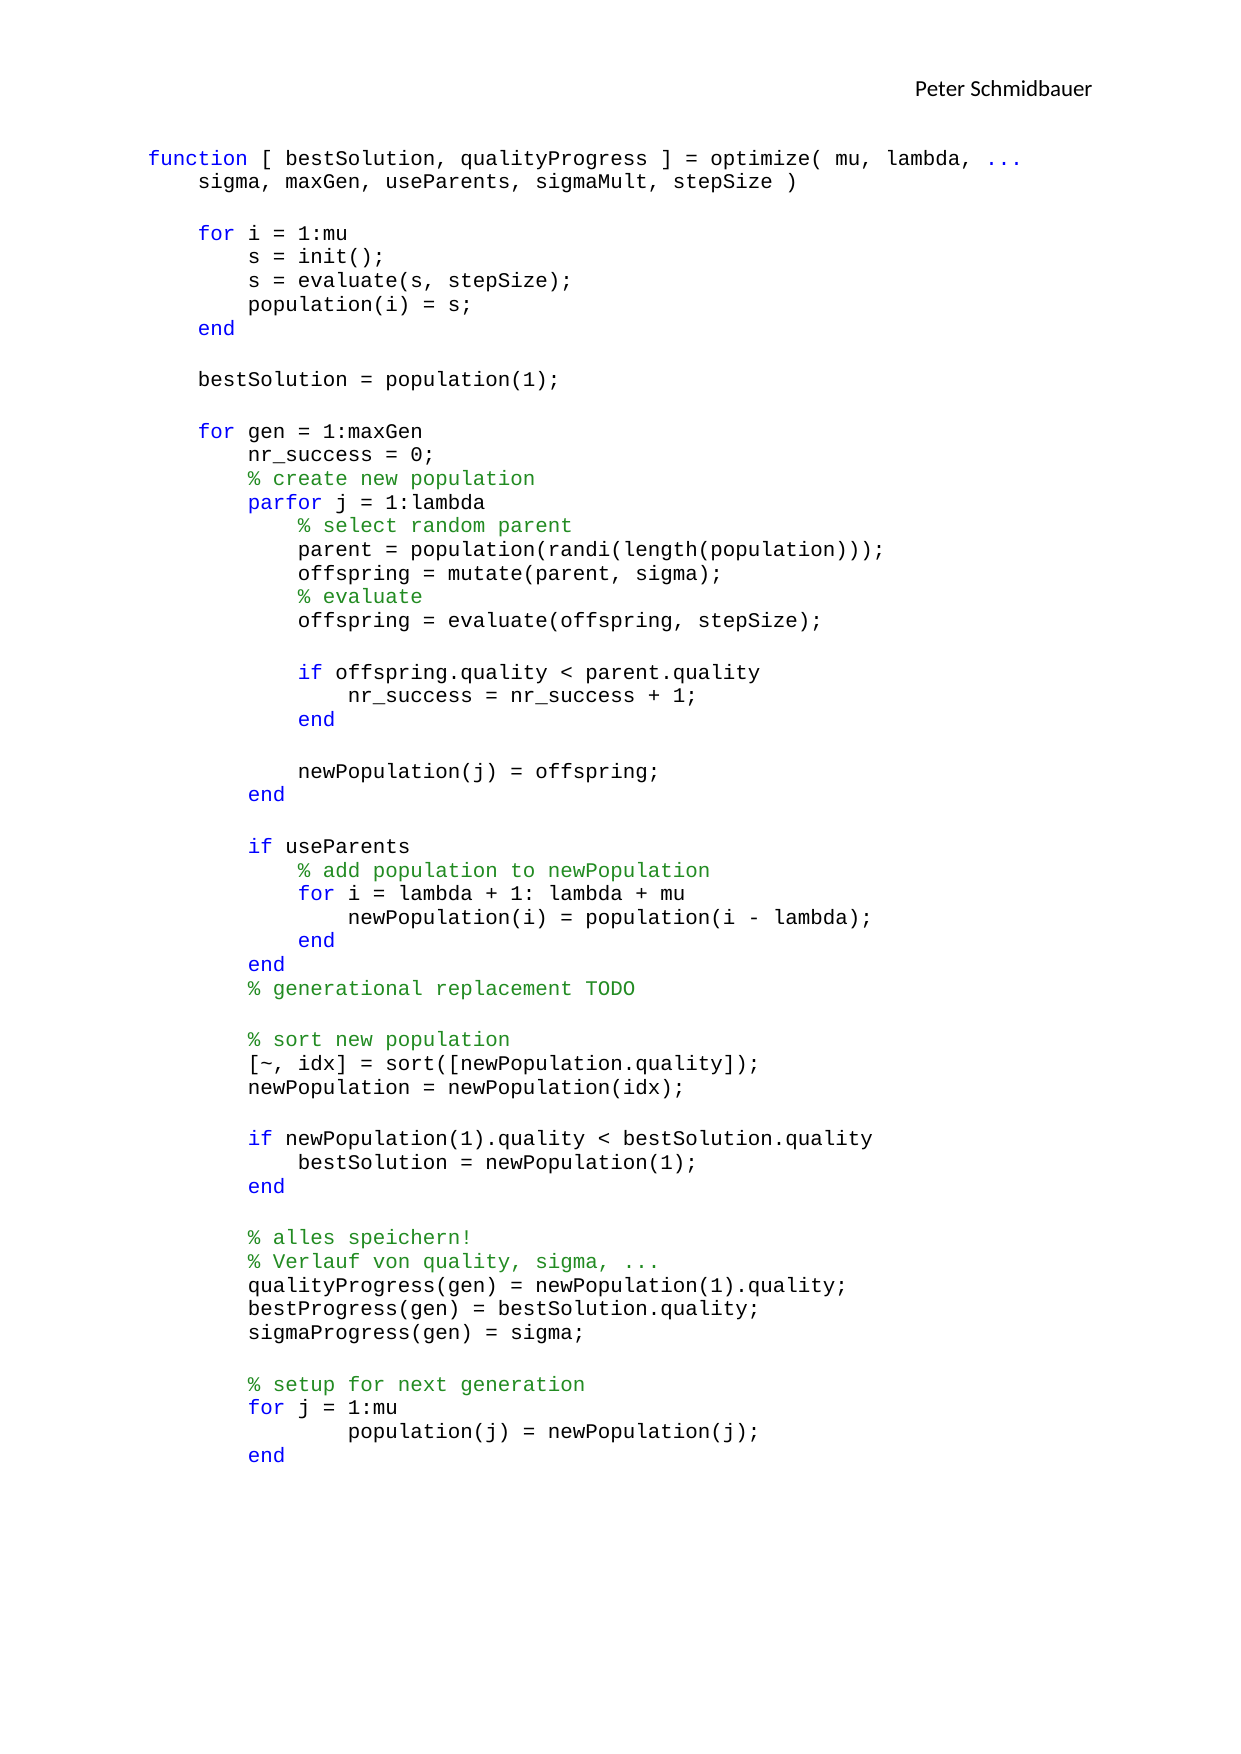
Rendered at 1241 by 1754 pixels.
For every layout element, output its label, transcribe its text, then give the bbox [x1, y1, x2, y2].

text qualityProgress(gen) = newPopulation(1).quality; [148, 1275, 1093, 1298]
text end [148, 931, 1093, 954]
text if useParents [148, 836, 1093, 859]
text sigma, maxGen, useParents, sigmaMult, stepSize ) [148, 171, 1093, 195]
text sigmaProgress(gen) = sigma; [148, 1322, 1093, 1346]
text parfor j = 1:lambda [148, 492, 1093, 515]
text newPopulation(i) = population(i - lambda); [148, 907, 1093, 931]
text offspring = mutate(parent, sigma); [148, 563, 1093, 586]
text parent = population(randi(length(population))); [148, 539, 1093, 563]
text function [ bestSolution, qualityProgress ] = optimize( mu, lambda, ... [148, 148, 1093, 171]
text % alles speichern! [148, 1227, 1093, 1251]
text for i = lambda + 1: lambda + mu [148, 883, 1093, 907]
text if offspring.quality < parent.quality [148, 662, 1093, 685]
text newPopulation(j) = offspring; [148, 761, 1093, 784]
text end [148, 1176, 1093, 1199]
text bestSolution = population(1); [148, 369, 1093, 393]
text for j = 1:mu [148, 1397, 1093, 1421]
text bestSolution = newPopulation(1); [148, 1152, 1093, 1176]
text % Verlauf von quality, sigma, ... [148, 1251, 1093, 1275]
text if newPopulation(1).quality < bestSolution.quality [148, 1128, 1093, 1152]
text s = evaluate(s, stepSize); [148, 270, 1093, 294]
text for i = 1:mu [148, 223, 1093, 247]
text end [148, 784, 1093, 808]
text end [148, 317, 1093, 341]
text newPopulation = newPopulation(idx); [148, 1077, 1093, 1100]
text for gen = 1:maxGen [148, 421, 1093, 444]
text end [148, 1444, 1093, 1468]
text end [148, 954, 1093, 978]
text % create new population [148, 468, 1093, 492]
text % evaluate [148, 586, 1093, 610]
text nr_success = 0; [148, 444, 1093, 468]
text % select random parent [148, 515, 1093, 539]
text % sort new population [148, 1029, 1093, 1053]
text % add population to newPopulation [148, 859, 1093, 883]
text offspring = evaluate(offspring, stepSize); [148, 610, 1093, 634]
text end [148, 709, 1093, 733]
text nr_success = nr_success + 1; [148, 685, 1093, 709]
text bestProgress(gen) = bestSolution.quality; [148, 1298, 1093, 1322]
text population(j) = newPopulation(j); [148, 1421, 1093, 1444]
text population(i) = s; [148, 294, 1093, 317]
text s = init(); [148, 247, 1093, 270]
text % generational replacement TODO [148, 978, 1093, 1001]
text [~, idx] = sort([newPopulation.quality]); [148, 1053, 1093, 1077]
text % setup for next generation [148, 1374, 1093, 1397]
